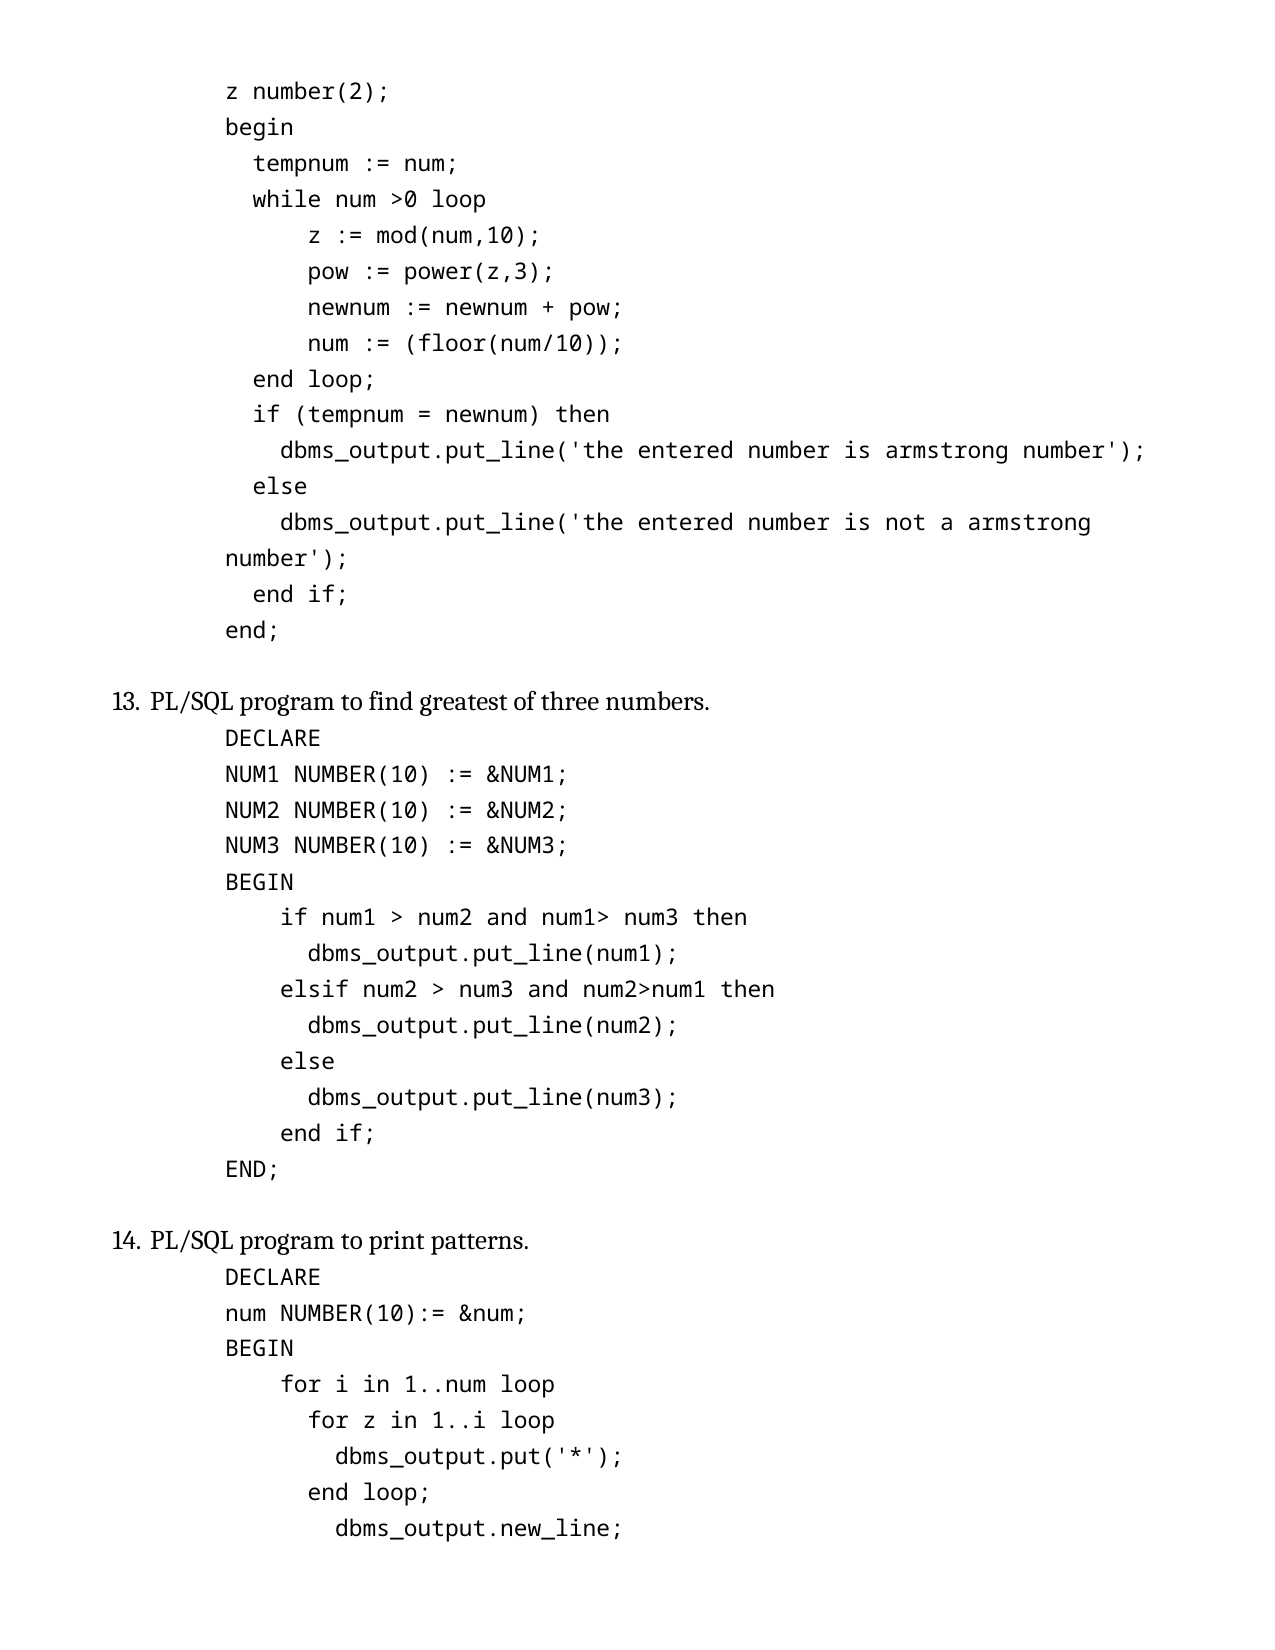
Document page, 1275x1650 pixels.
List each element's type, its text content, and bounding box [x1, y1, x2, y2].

text DECLARE [225, 1261, 1200, 1292]
list PL/SQL program to find greatest of three numbers. [112, 686, 1200, 717]
text else [225, 470, 1200, 502]
text dbms_output.put_line(num1); [225, 937, 1200, 968]
text BEGIN [225, 1332, 1200, 1364]
text if num1 > num2 and num1> num3 then [225, 901, 1200, 933]
text dbms_output.put_line('the entered number is not a armstrong number'); [225, 506, 1200, 573]
text dbms_output.put('*'); [225, 1440, 1200, 1471]
text END; [225, 1153, 1200, 1184]
text begin [225, 111, 1200, 142]
text tempnum := num; [225, 147, 1200, 178]
text dbms_output.new_line; [225, 1512, 1200, 1543]
text elsif num2 > num3 and num2>num1 then [225, 973, 1200, 1004]
text for i in 1..num loop [225, 1368, 1200, 1399]
text z number(2); [225, 75, 1200, 106]
text NUM3 NUMBER(10) := &NUM3; [225, 829, 1200, 861]
text z := mod(num,10); [225, 219, 1200, 250]
text DECLARE [225, 722, 1200, 753]
text for z in 1..i loop [225, 1404, 1200, 1436]
text end if; [225, 578, 1200, 609]
text NUM1 NUMBER(10) := &NUM1; [225, 758, 1200, 789]
text dbms_output.put_line(num2); [225, 1009, 1200, 1040]
text end loop; [225, 362, 1200, 394]
text NUM2 NUMBER(10) := &NUM2; [225, 793, 1200, 825]
text end; [225, 614, 1200, 645]
list PL/SQL program to print patterns. [112, 1225, 1200, 1256]
text pow := power(z,3); [150, 255, 1200, 286]
text while num >0 loop [225, 183, 1200, 214]
text num := (floor(num/10)); [225, 327, 1200, 358]
text else [225, 1045, 1200, 1076]
text BEGIN [225, 865, 1200, 897]
text dbms_output.put_line(num3); [225, 1081, 1200, 1112]
text end if; [225, 1117, 1200, 1148]
text end loop; [225, 1476, 1200, 1507]
text dbms_output.put_line('the entered number is armstrong number'); [225, 434, 1200, 466]
text newnum := newnum + pow; [225, 291, 1200, 322]
text num NUMBER(10):= &num; [225, 1296, 1200, 1328]
text if (tempnum = newnum) then [225, 398, 1200, 430]
